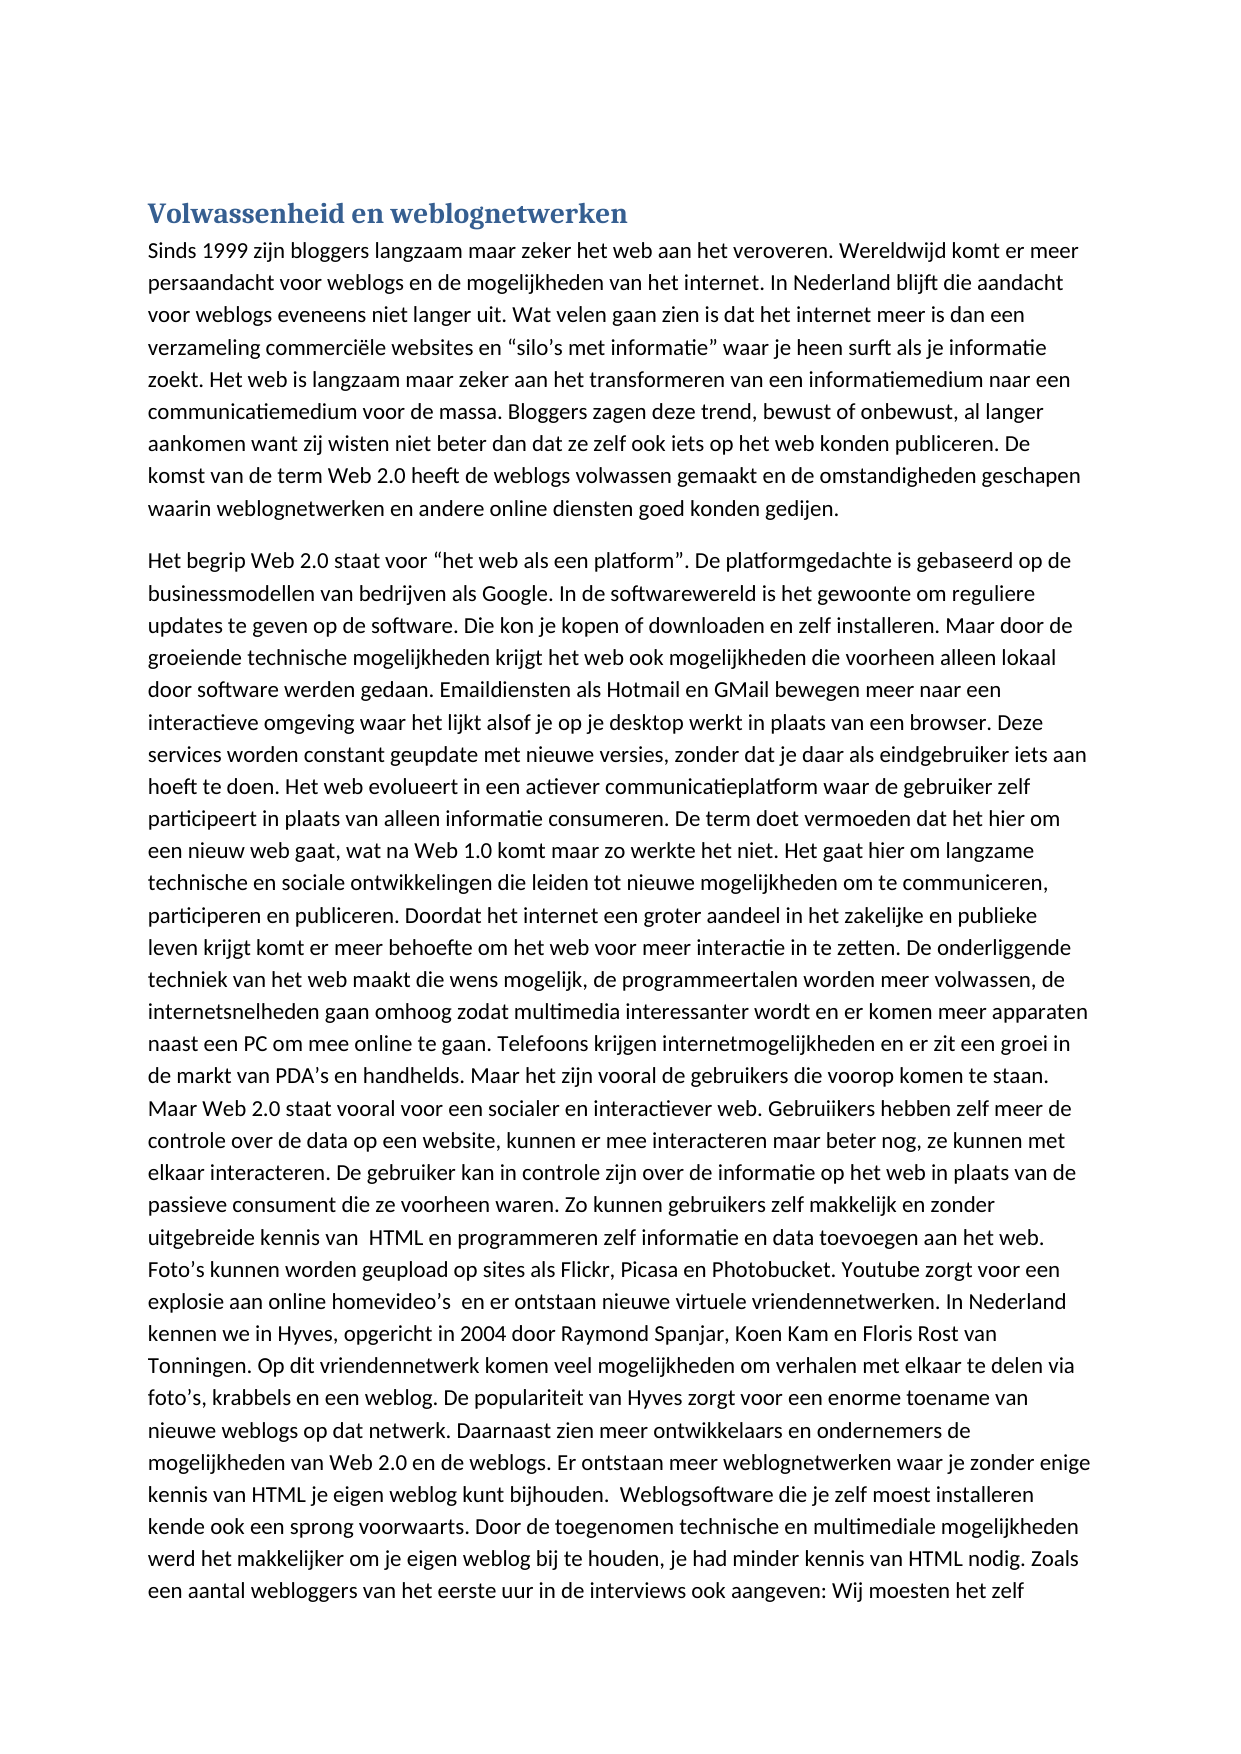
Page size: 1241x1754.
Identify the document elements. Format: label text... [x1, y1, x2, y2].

subtitle Volwassenheid en weblognetwerken [148, 198, 1093, 231]
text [148, 547, 1093, 1605]
text Sinds 1999 zijn bloggers langzaam maar zeker het web aan het veroveren. Wereldwijd komt er meer persaandacht voor weblogs en de mogelijkheden van het internet. In Nederland blijft die aandacht voor weblogs eveneens niet langer uit. Wat velen gaan zien is dat het internet meer is dan een verzameling commerciële websites en “silo’s met informatie” waar je heen surft als je informatie zoekt. Het web is langzaam maar zeker aan het transformeren van een informatiemedium naar een communicatiemedium voor de massa. Bloggers zagen deze trend, bewust of onbewust, al langer aankomen want zij wisten niet beter dan dat ze zelf ook iets op het web konden publiceren. De komst van de term Web 2.0 heeft de weblogs volwassen gemaakt en de omstandigheden geschapen waarin weblognetwerken en andere online diensten goed konden gedijen. [148, 236, 1093, 522]
